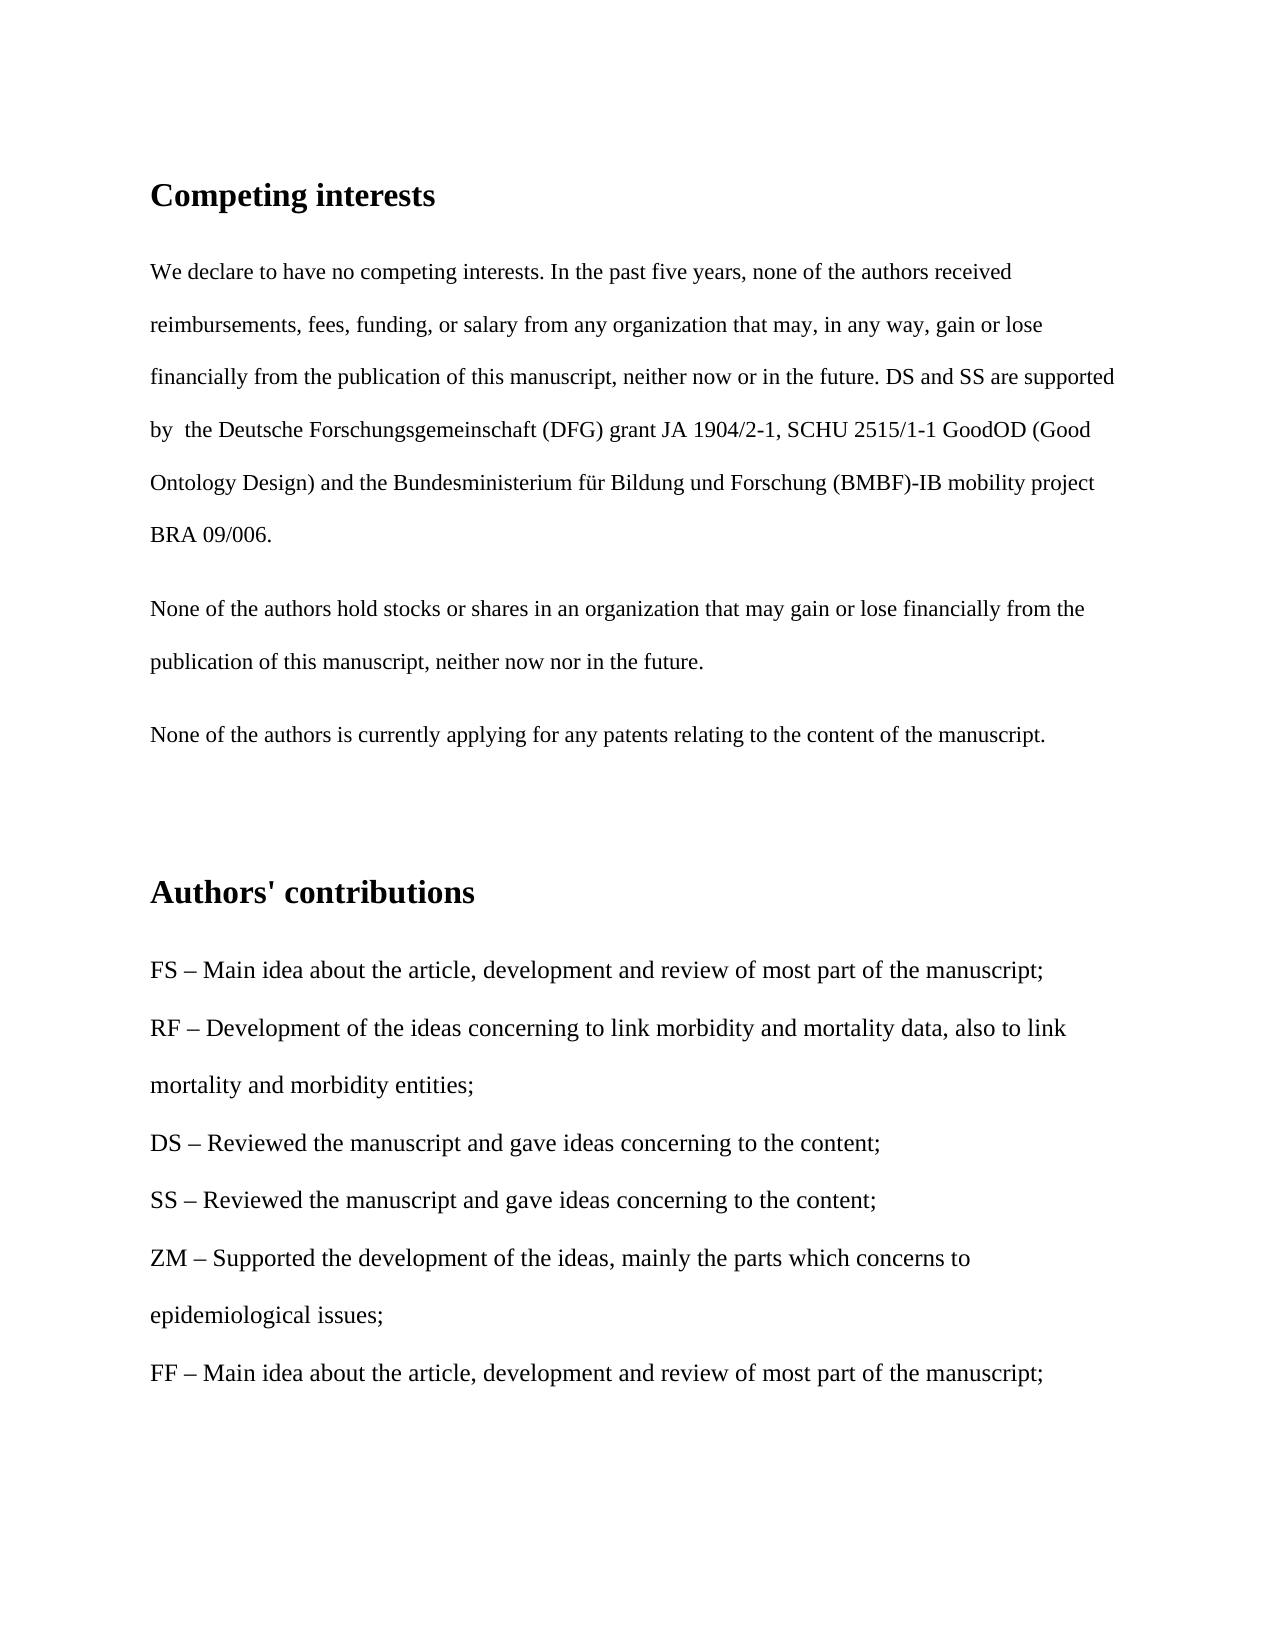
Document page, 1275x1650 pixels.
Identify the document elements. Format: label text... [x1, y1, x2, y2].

text ZM – Supported the development of the ideas, mainly the parts which concerns to epidemiological issues; [150, 1243, 1125, 1329]
text We declare to have no competing interests. In the past five years, none of the authors received reimbursements, fees, funding, or salary from any organization that may, in any way, gain or lose financially from the publication of this manuscript, neither now or in the future. DS and SS are supported by the Deutsche Forschungsgemeinschaft (DFG) grant JA 1904/2-1, SCHU 2515/1-1 GoodOD (Good Ontology Design) and the Bundesministerium für Bildung und Forschung (BMBF)-IB mobility project BRA 09/006. [150, 258, 1125, 548]
text None of the authors hold stocks or shares in an organization that may gain or lose financially from the publication of this manuscript, neither now nor in the future. [150, 595, 1125, 674]
text DS – Reviewed the manuscript and gave ideas concerning to the content; [150, 1128, 1125, 1157]
text SS – Reviewed the manuscript and gave ideas concerning to the content; [150, 1185, 1125, 1214]
text None of the authors is currently applying for any patents relating to the content of the manuscript. [150, 721, 1125, 748]
text FS – Main idea about the article, development and review of most part of the manuscript; [150, 955, 1125, 984]
text FF – Main idea about the article, development and review of most part of the manuscript; [150, 1358, 1125, 1387]
subtitle Authors' contributions [150, 872, 1125, 911]
text RF – Development of the ideas concerning to link morbidity and mortality data, also to link mortality and morbidity entities; [150, 1013, 1125, 1099]
subtitle Competing interests [150, 175, 1125, 213]
